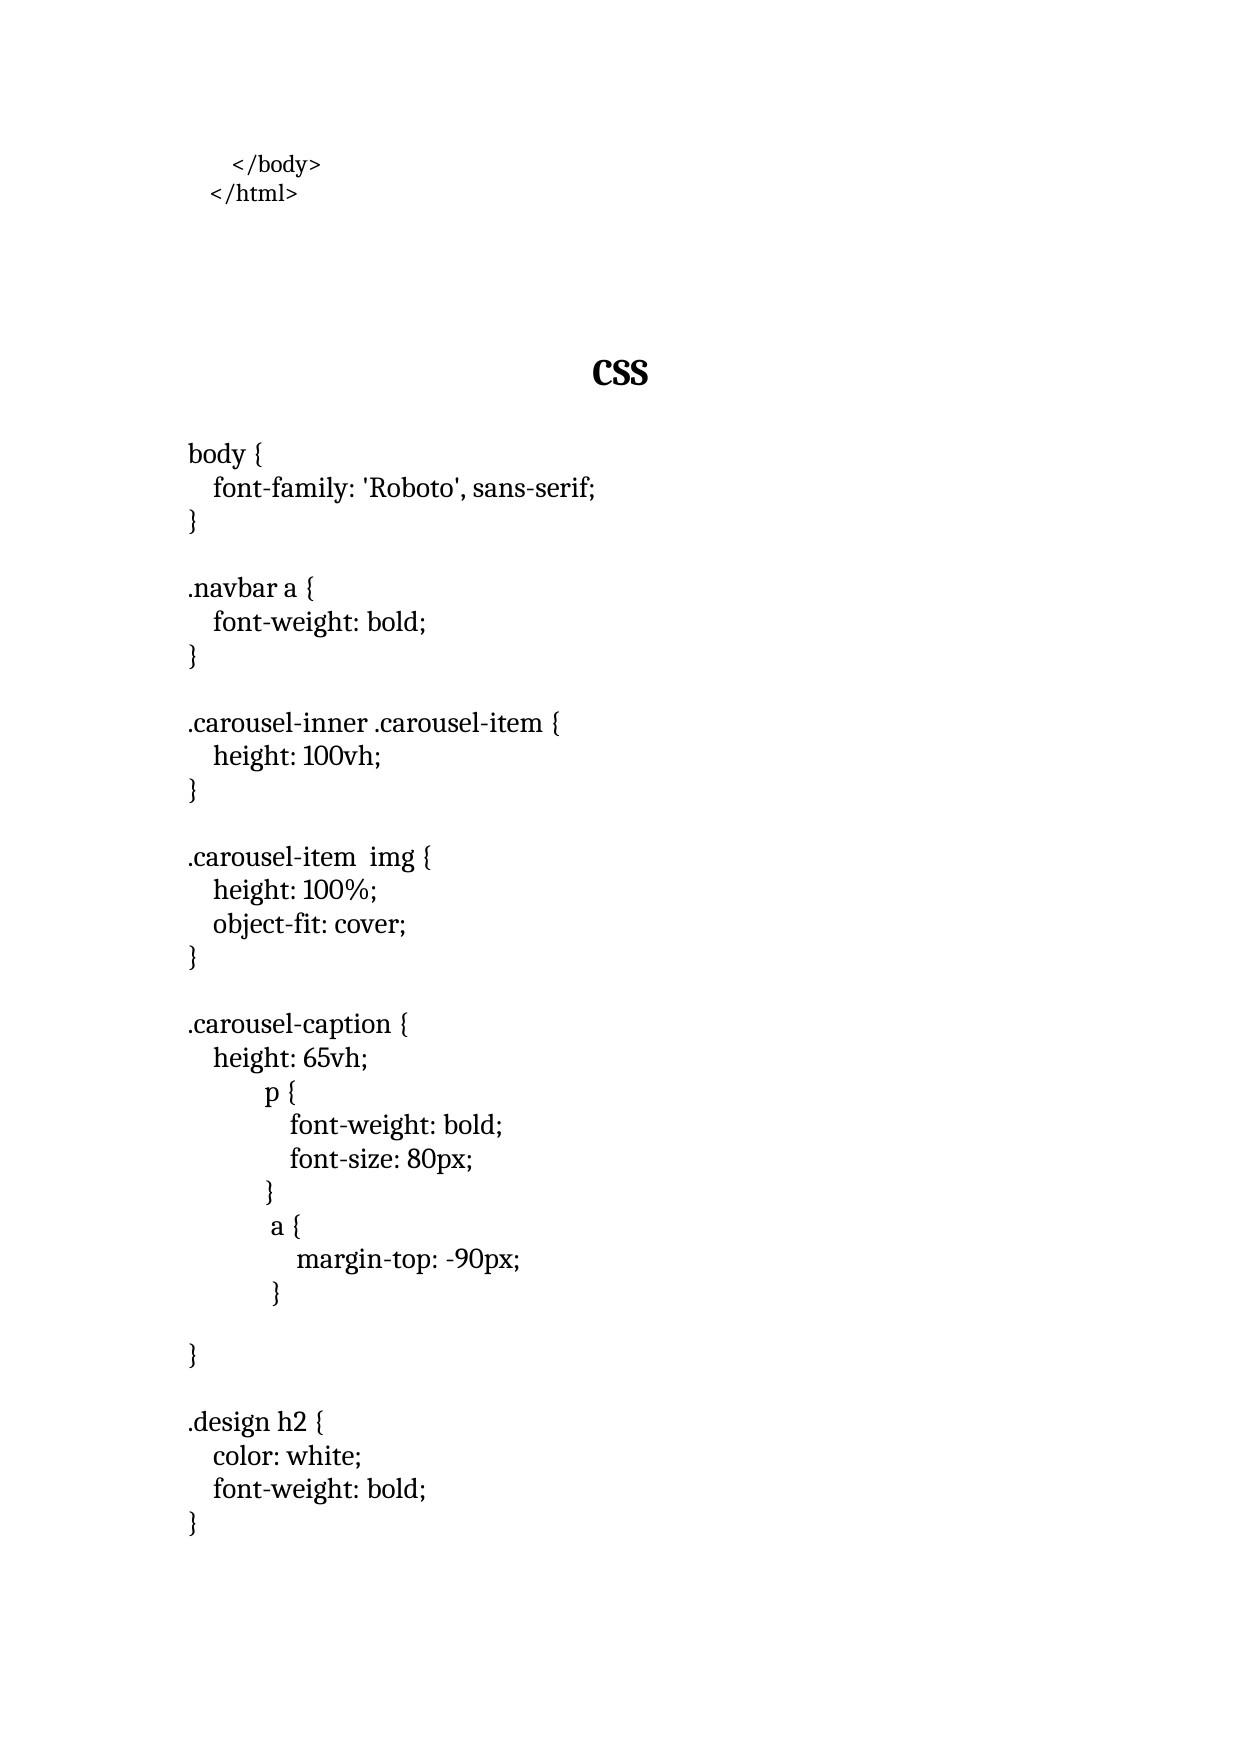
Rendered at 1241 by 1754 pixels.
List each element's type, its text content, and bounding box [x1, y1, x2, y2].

text </html> [187, 179, 1053, 207]
text body { [187, 437, 1053, 471]
text } [187, 941, 1053, 974]
text CSS [187, 351, 1053, 394]
text font-family: 'Roboto', sans-serif; [187, 471, 1053, 504]
text a { [187, 1209, 1053, 1242]
text margin-top: -90px; [187, 1242, 1053, 1276]
text .carousel-caption { [187, 1008, 1053, 1041]
text } [187, 1276, 1053, 1309]
text .design h2 { [187, 1405, 1053, 1439]
text } [187, 1338, 1053, 1372]
text .navbar a { [187, 572, 1053, 605]
text .carousel-item img { [187, 840, 1053, 873]
text .carousel-inner .carousel-item { [187, 706, 1053, 739]
text object-fit: cover; [187, 907, 1053, 941]
text font-weight: bold; [187, 605, 1053, 639]
text height: 100vh; [187, 739, 1053, 773]
text font-weight: bold; [187, 1472, 1053, 1506]
text height: 100%; [187, 873, 1053, 907]
text } [187, 639, 1053, 672]
text p { [187, 1075, 1053, 1108]
text font-size: 80px; [187, 1142, 1053, 1175]
text height: 65vh; [187, 1041, 1053, 1075]
text </body> [187, 150, 1053, 179]
text } [187, 1506, 1053, 1539]
text font-weight: bold; [187, 1108, 1053, 1142]
text } [187, 504, 1053, 538]
text color: white; [187, 1439, 1053, 1472]
text } [187, 773, 1053, 806]
text } [187, 1175, 1053, 1209]
